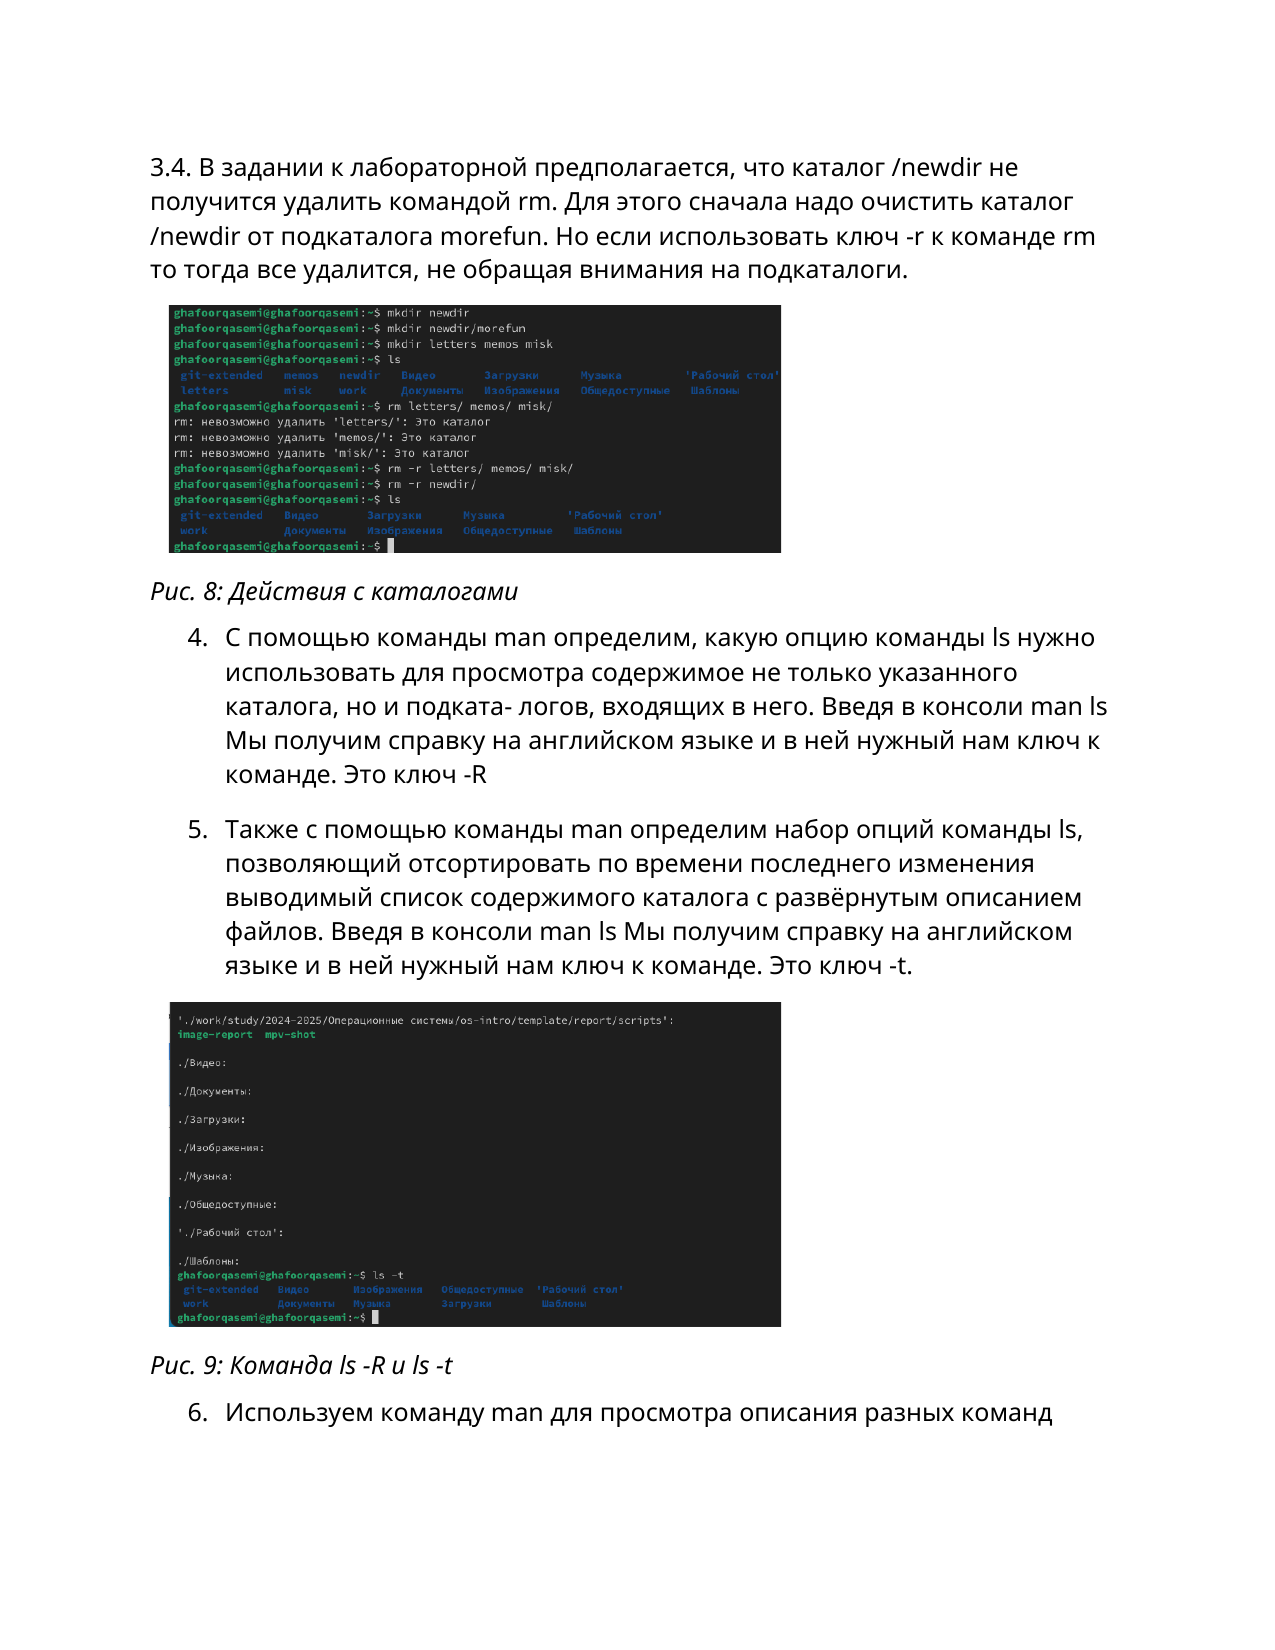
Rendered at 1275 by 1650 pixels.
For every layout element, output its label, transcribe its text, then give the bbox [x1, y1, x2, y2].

text 3.4. В задании к лабораторной предполагается, что каталог /newdir не получится удалить командой rm. Для этого сначала надо очистить каталог /newdir от подкаталога morefun. Но если использовать ключ -r к команде rm то тогда все удалится, не обращая внимания на подкаталоги. [150, 150, 1125, 286]
text Рис. 8: Действия с каталогами [150, 573, 1125, 608]
text Рис. 9: Команда ls -R и ls -t [150, 1348, 1125, 1382]
list Используем команду man для просмотра описания разных команд [187, 1394, 1125, 1428]
picture [168, 305, 782, 553]
list Также с помощью команды man определим набор опций команды ls, позволяющий отсортировать по времени последнего изменения выводимый список содержимого каталога с развёрнутым описанием файлов. Введя в консоли man ls Мы получим справку на английском языке и в ней нужный нам ключ к команде. Это ключ -t. [187, 811, 1125, 982]
list С помощью команды man определим, какую опцию команды ls нужно использовать для просмотра содержимое не только указанного каталога, но и подката- логов, входящих в него. Введя в консоли man ls Мы получим справку на английском языке и в ней нужный нам ключ к команде. Это ключ -R [187, 620, 1125, 790]
picture [168, 1002, 782, 1327]
